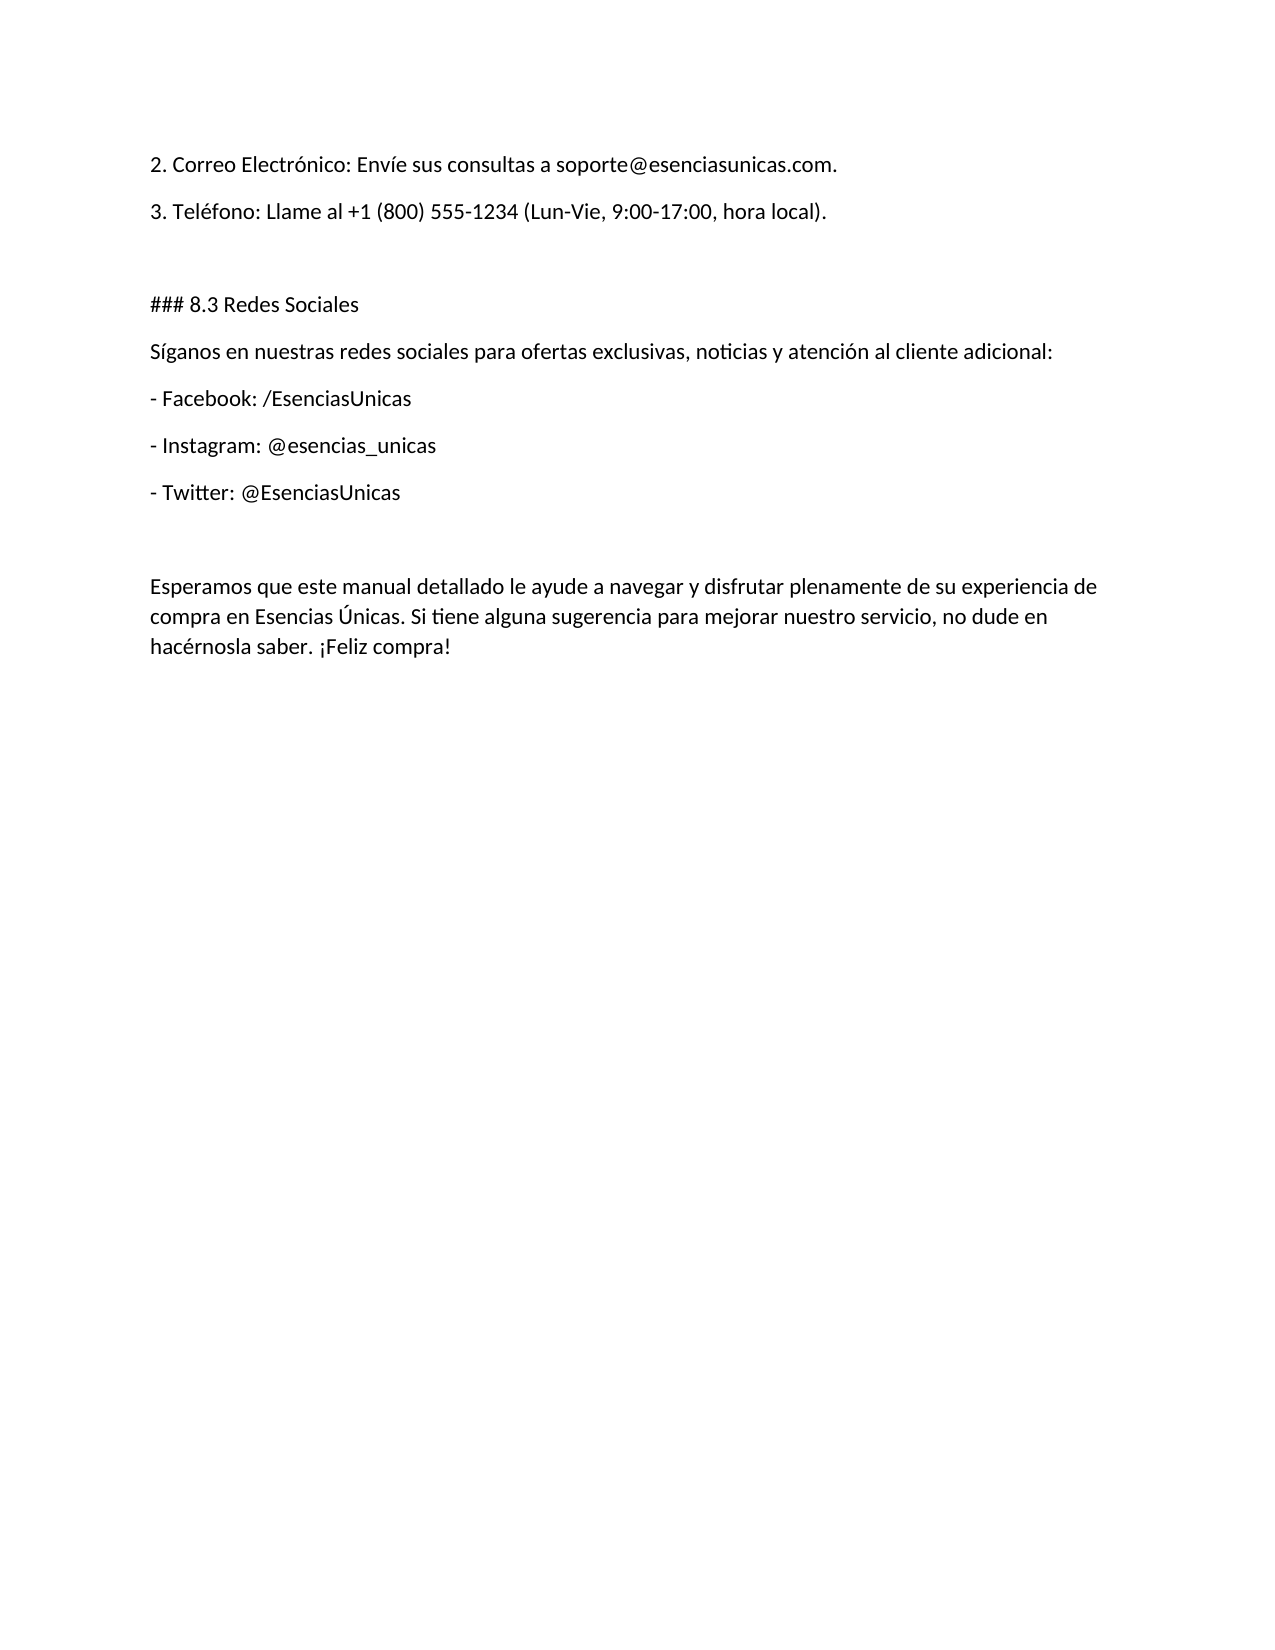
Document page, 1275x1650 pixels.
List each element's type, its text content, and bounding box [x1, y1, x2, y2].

text ### 8.3 Redes Sociales [150, 291, 1125, 319]
text 2. Correo Electrónico: Envíe sus consultas a soporte@esenciasunicas.com. [150, 150, 1125, 178]
text 3. Teléfono: Llame al +1 (800) 555-1234 (Lun-Vie, 9:00-17:00, hora local). [150, 197, 1125, 225]
text - Twitter: @EsenciasUnicas [150, 478, 1125, 506]
text Síganos en nuestras redes sociales para ofertas exclusivas, noticias y atención al cliente adicional: [150, 337, 1125, 366]
text - Instagram: @esencias_unicas [150, 431, 1125, 459]
text Esperamos que este manual detallado le ayude a navegar y disfrutar plenamente de su experiencia de compra en Esencias Únicas. Si tiene alguna sugerencia para mejorar nuestro servicio, no dude en hacérnosla saber. ¡Feliz compra! [150, 572, 1125, 660]
text - Facebook: /EsenciasUnicas [150, 384, 1125, 412]
